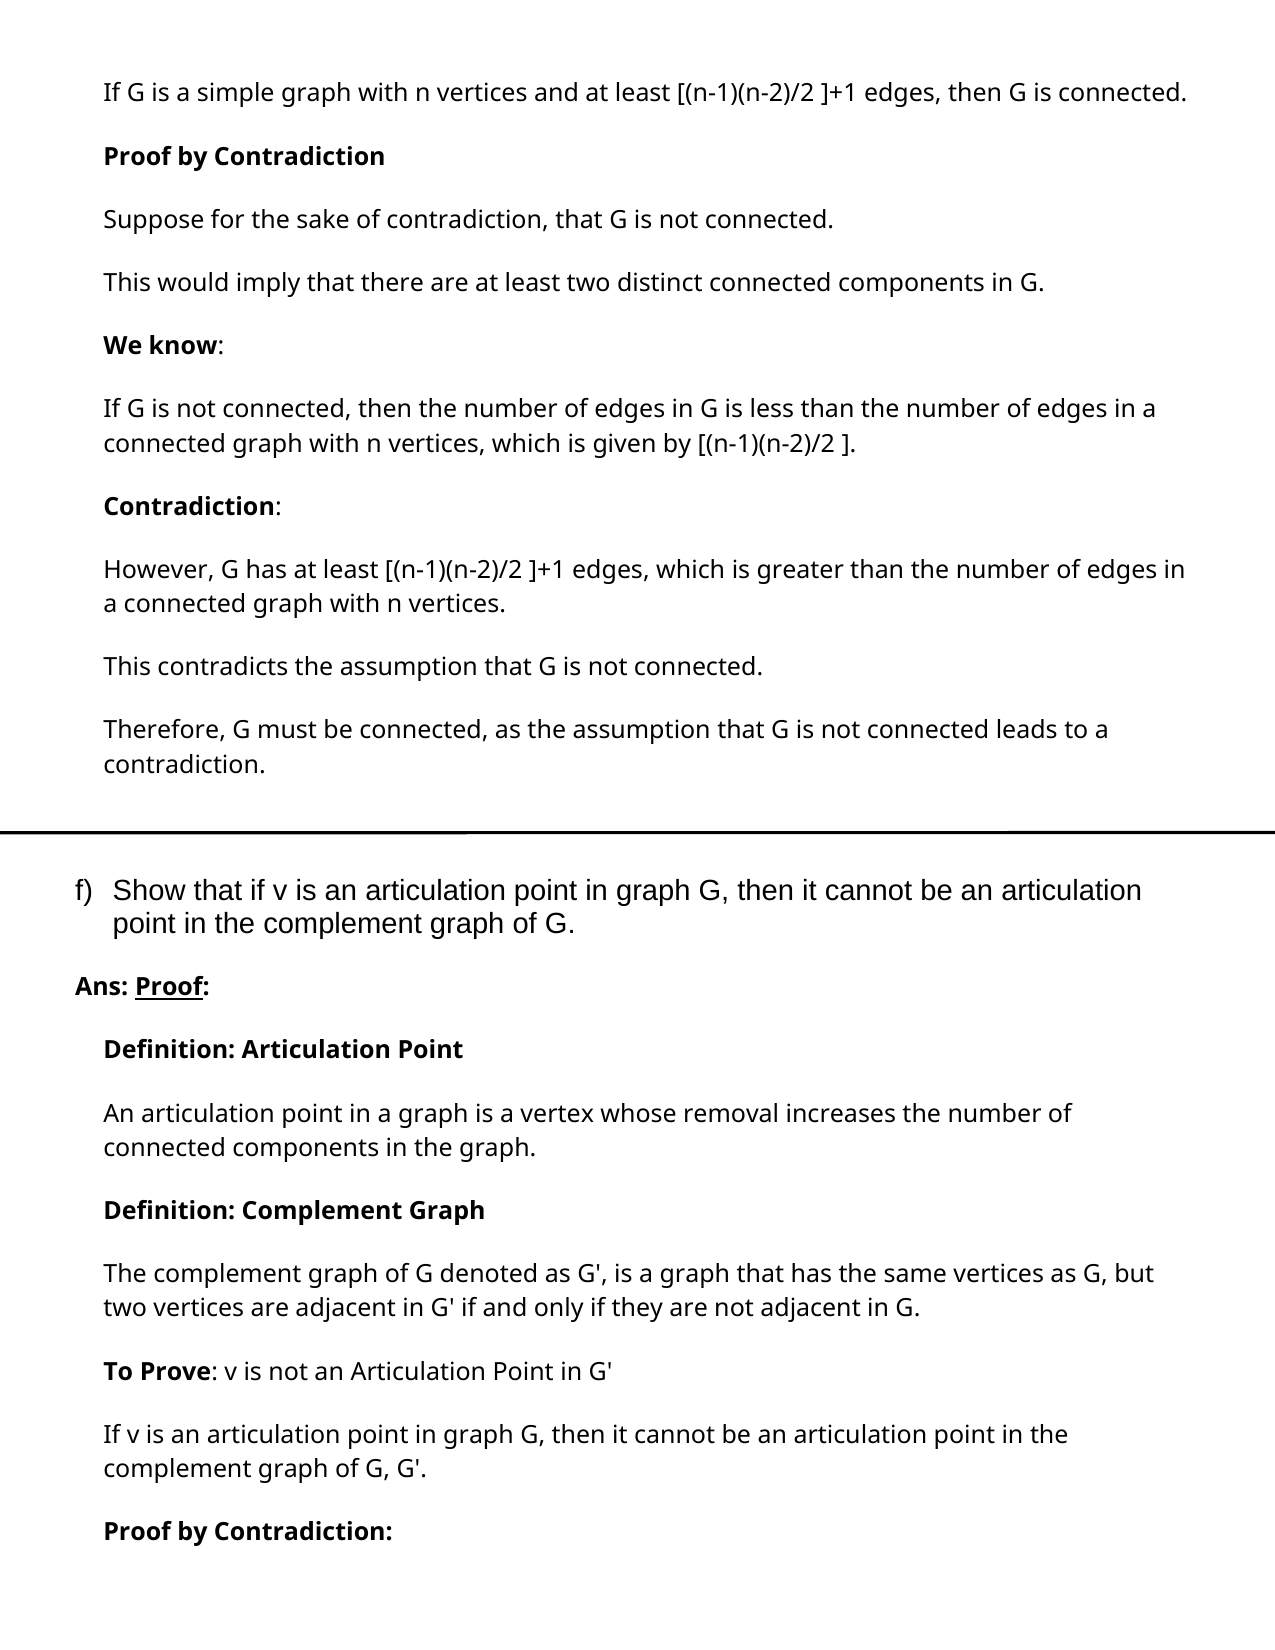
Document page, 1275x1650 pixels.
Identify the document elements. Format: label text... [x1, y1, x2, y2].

text If G is a simple graph with n vertices and at least [(n-1)(n-2)/2 ]+1 edges, then G is connected. [103, 75, 1200, 109]
text Therefore, G must be connected, as the assumption that G is not connected leads to a contradiction. [103, 712, 1200, 780]
text Proof by Contradiction: [103, 1514, 1200, 1548]
text If G is not connected, then the number of edges in G is less than the number of edges in a connected graph with n vertices, which is given by [(n-1)(n-2)/2 ]. [103, 391, 1200, 459]
text To Prove: v is not an Articulation Point in G' [103, 1353, 1200, 1387]
text Proof by Contradiction [103, 138, 1200, 172]
text Ans: Proof: [75, 969, 1200, 1003]
text This contradicts the assumption that G is not connected. [103, 649, 1200, 683]
text Definition: Articulation Point [103, 1032, 1200, 1066]
text The complement graph of G denoted as G', is a graph that has the same vertices as G, but two vertices are adjacent in G' if and only if they are not adjacent in G. [103, 1256, 1200, 1324]
text Contradiction: [103, 488, 1200, 522]
text However, G has at least [(n-1)(n-2)/2 ]+1 edges, which is greater than the number of edges in a connected graph with n vertices. [103, 552, 1200, 620]
text An articulation point in a graph is a vertex whose removal increases the number of connected components in the graph. [103, 1095, 1200, 1163]
text We know: [103, 328, 1200, 362]
text This would imply that there are at least two distinct connected components in G. [103, 265, 1200, 299]
list Show that if v is an articulation point in graph G, then it cannot be an articulation point in the complement graph of G. [75, 873, 1200, 940]
text Suppose for the sake of contradiction, that G is not connected. [103, 201, 1200, 236]
text Definition: Complement Graph [103, 1193, 1200, 1227]
text If v is an articulation point in graph G, then it cannot be an articulation point in the complement graph of G, G'. [103, 1416, 1200, 1484]
